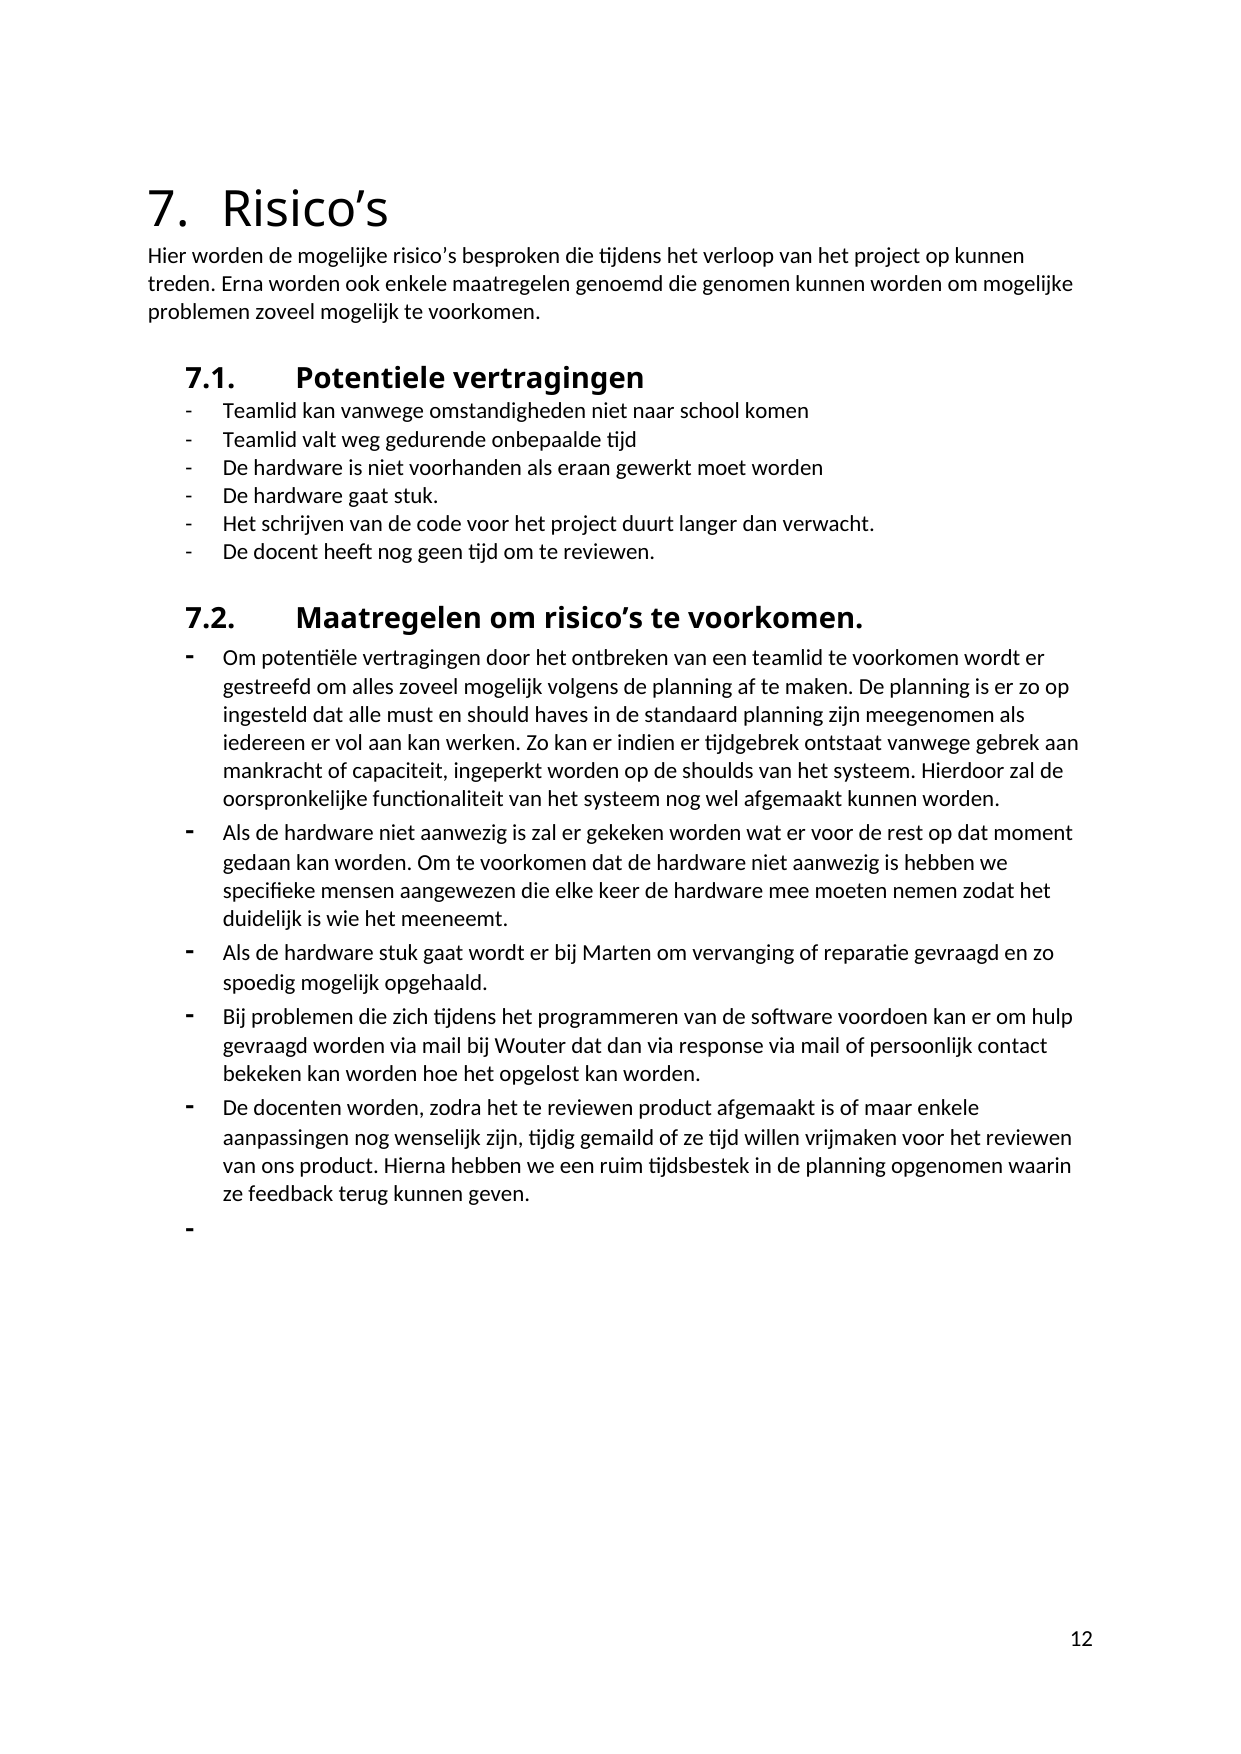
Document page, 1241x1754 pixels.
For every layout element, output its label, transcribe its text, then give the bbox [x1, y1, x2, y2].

list Teamlid valt weg gedurende onbepaalde tijd [185, 425, 1093, 453]
subtitle Risico’s [148, 173, 1093, 241]
list Als de hardware niet aanwezig is zal er gekeken worden wat er voor de rest op dat moment gedaan kan worden. Om te voorkomen dat de hardware niet aanwezig is hebben we specifieke mensen aangewezen die elke keer de hardware mee moeten nemen zodat het duidelijk is wie het meeneemt. [185, 812, 1093, 932]
list Teamlid kan vanwege omstandigheden niet naar school komen [185, 397, 1093, 425]
list Het schrijven van de code voor het project duurt langer dan verwacht. [185, 509, 1093, 537]
subtitle Maatregelen om risico’s te voorkomen. [185, 597, 1093, 637]
list De docenten worden, zodra het te reviewen product afgemaakt is of maar enkele aanpassingen nog wenselijk zijn, tijdig gemaild of ze tijd willen vrijmaken voor het reviewen van ons product. Hierna hebben we een ruim tijdsbestek in de planning opgenomen waarin ze feedback terug kunnen geven. [185, 1087, 1093, 1207]
list De hardware gaat stuk. [185, 481, 1093, 509]
list De docent heeft nog geen tijd om te reviewen. [185, 537, 1093, 565]
list De hardware is niet voorhanden als eraan gewerkt moet worden [185, 453, 1093, 481]
list Om potentiële vertragingen door het ontbreken van een teamlid te voorkomen wordt er gestreefd om alles zoveel mogelijk volgens de planning af te maken. De planning is er zo op ingesteld dat alle must en should haves in de standaard planning zijn meegenomen als iedereen er vol aan kan werken. Zo kan er indien er tijdgebrek ontstaat vanwege gebrek aan mankracht of capaciteit, ingeperkt worden op de shoulds van het systeem. Hierdoor zal de oorspronkelijke functionaliteit van het systeem nog wel afgemaakt kunnen worden. [185, 637, 1093, 812]
text Hier worden de mogelijke risico’s besproken die tijdens het verloop van het project op kunnen treden. Erna worden ook enkele maatregelen genoemd die genomen kunnen worden om mogelijke problemen zoveel mogelijk te voorkomen. [148, 241, 1093, 325]
list Als de hardware stuk gaat wordt er bij Marten om vervanging of reparatie gevraagd en zo spoedig mogelijk opgehaald. [185, 932, 1093, 996]
subtitle Potentiele vertragingen [185, 357, 1093, 397]
list Bij problemen die zich tijdens het programmeren van de software voordoen kan er om hulp gevraagd worden via mail bij Wouter dat dan via response via mail of persoonlijk contact bekeken kan worden hoe het opgelost kan worden. [185, 996, 1093, 1087]
